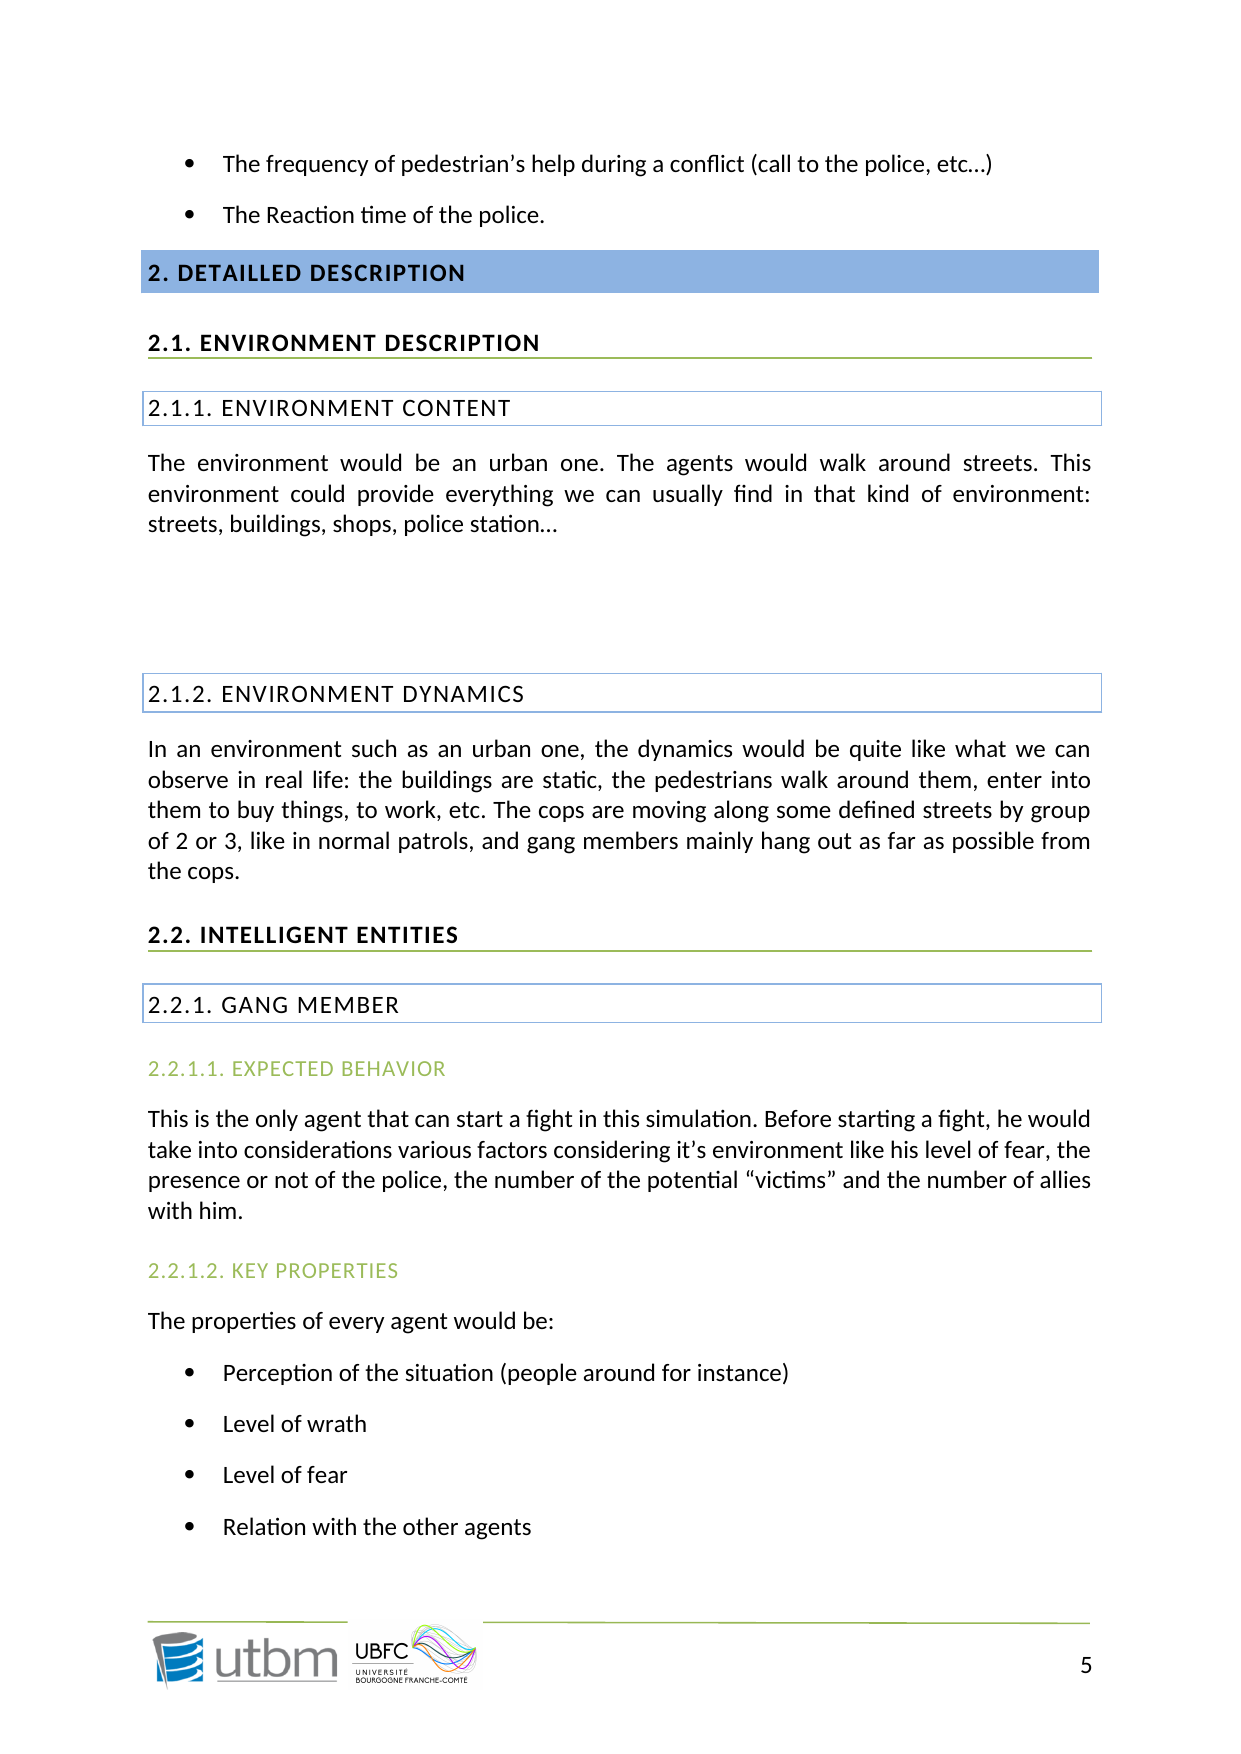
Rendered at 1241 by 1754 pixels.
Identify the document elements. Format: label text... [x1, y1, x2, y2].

subtitle 2.1.2. Environment Dynamics [144, 674, 1101, 711]
text The environment would be an urban one. The agents would walk around streets. This environment could provide everything we can usually find in that kind of environment: streets, buildings, shops, police station… [148, 447, 1092, 539]
list Perception of the situation (people around for instance) [185, 1357, 1092, 1387]
list Level of fear [185, 1459, 1092, 1490]
list The frequency of pedestrian’s help during a conflict (call to the police, etc…) [185, 148, 1092, 178]
subtitle 2.1.1. Environment Content [144, 392, 1101, 425]
subtitle 2.1. Environment Description [148, 327, 1092, 357]
text This is the only agent that can start a fight in this simulation. Before starting a fight, he would take into considerations various factors considering it’s environment like his level of fear, the presence or not of the police, the number of the potential “victims” and the number of allies with him. [148, 1103, 1092, 1225]
list Level of wrath [185, 1408, 1092, 1439]
text The properties of every agent would be: [148, 1305, 1092, 1336]
picture [347, 1619, 483, 1690]
subtitle 2.2. Intelligent Entities [148, 919, 1092, 950]
list Relation with the other agents [185, 1511, 1092, 1541]
subtitle 2. Detailled Description [148, 257, 1092, 287]
subtitle 2.2.1.1. Expected Behavior [148, 1054, 1092, 1082]
picture [151, 1632, 338, 1690]
subtitle 2.2.1.2. Key properties [148, 1257, 1092, 1284]
list The Reaction time of the police. [185, 199, 1092, 229]
subtitle 2.2.1. Gang Member [144, 985, 1101, 1022]
text In an environment such as an urban one, the dynamics would be quite like what we can observe in real life: the buildings are static, the pedestrians walk around them, enter into them to buy things, to work, etc. The cops are moving along some defined streets by group of 2 or 3, like in normal patrols, and gang members mainly hang out as far as possible from the cops. [148, 733, 1092, 886]
